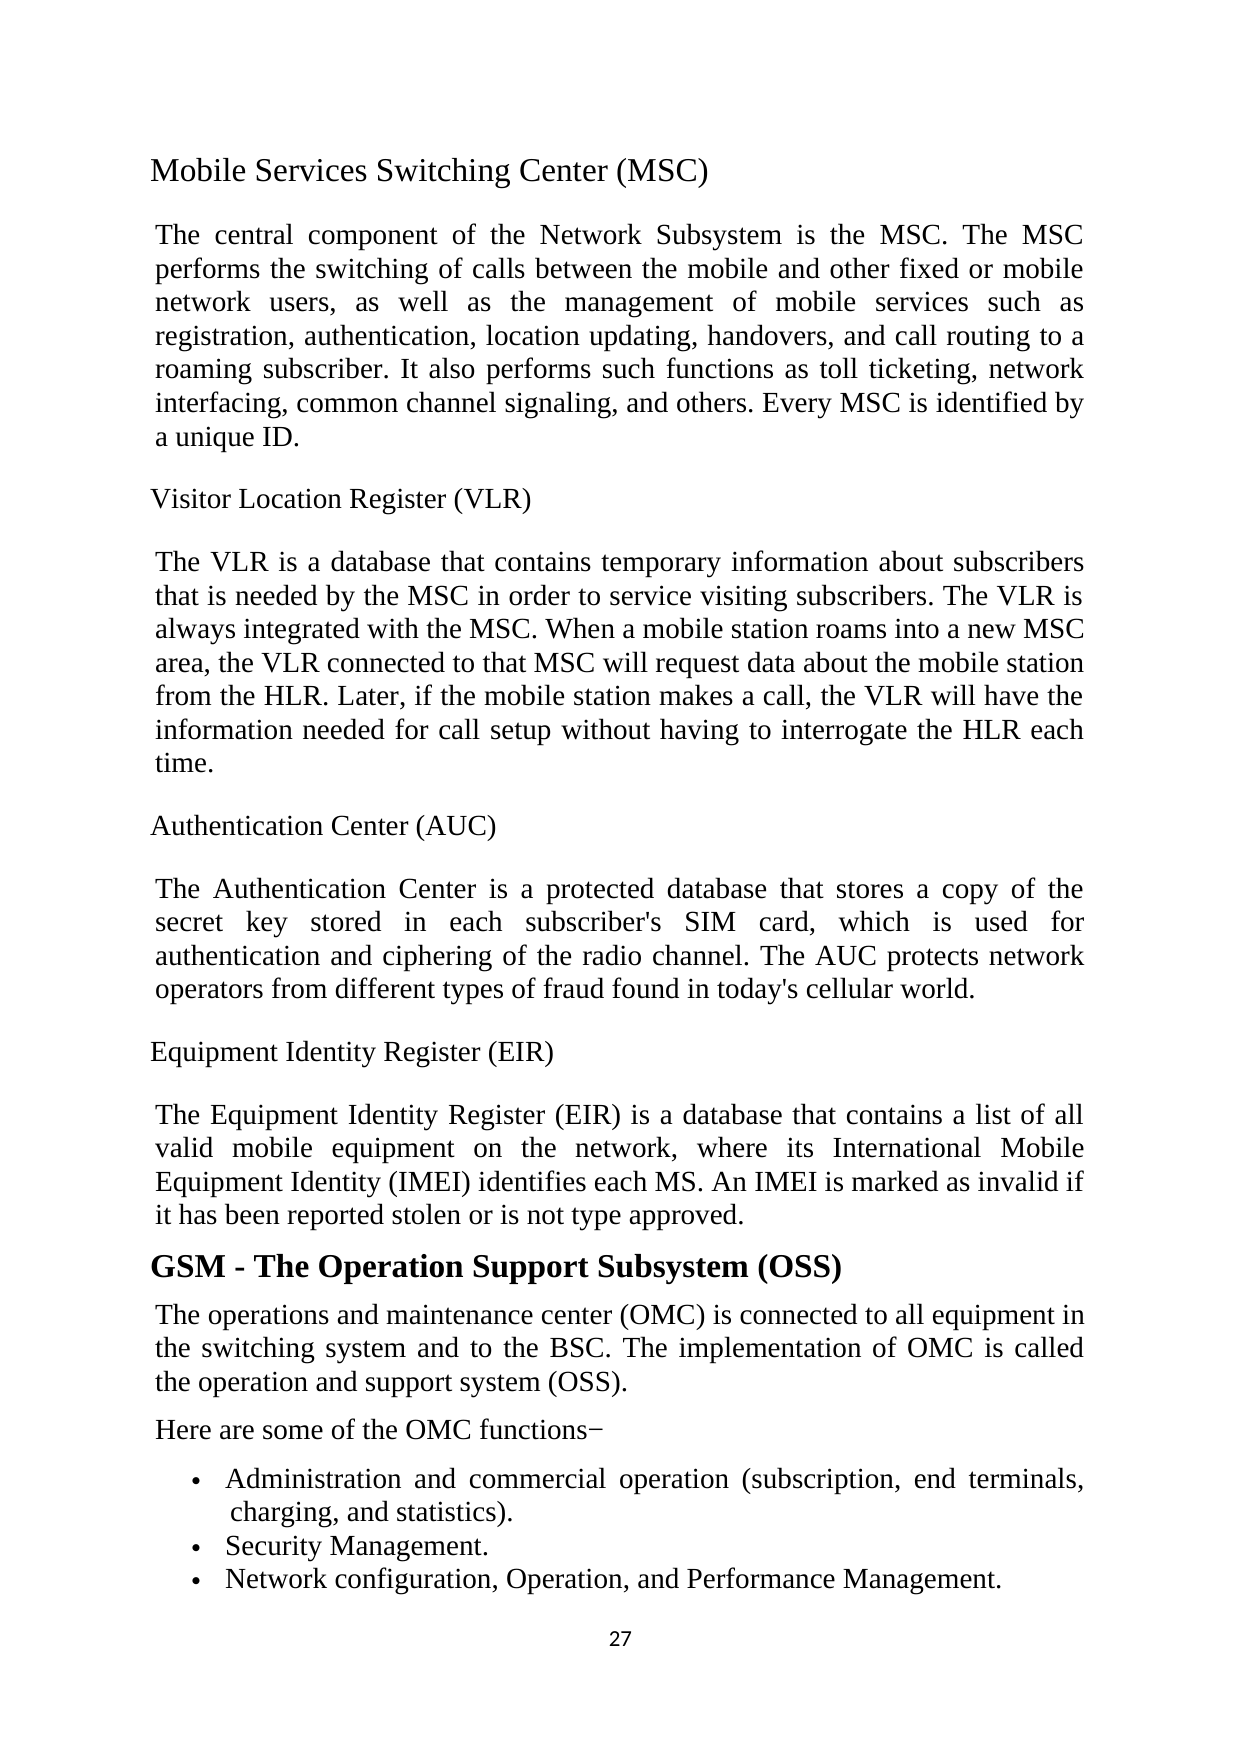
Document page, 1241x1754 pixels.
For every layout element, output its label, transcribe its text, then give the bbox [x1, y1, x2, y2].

text The central component of the Network Subsystem is the MSC. The MSC performs the switching of calls between the mobile and other fixed or mobile network users, as well as the management of mobile services such as registration, authentication, location updating, handovers, and call routing to a roaming subscriber. It also performs such functions as toll ticketing, network interfacing, common channel signaling, and others. Every MSC is identified by a unique ID. [155, 217, 1085, 452]
subtitle Equipment Identity Register (EIR) [150, 1034, 1090, 1068]
text The operations and maintenance center (OMC) is connected to all equipment in the switching system and to the BSC. The implementation of OMC is called the operation and support system (OSS). [155, 1297, 1085, 1397]
subtitle GSM - The Operation Support Subsystem (OSS) [150, 1246, 1090, 1284]
list Security Management. [192, 1528, 1085, 1562]
text The VLR is a database that contains temporary information about subscribers that is needed by the MSC in order to service visiting subscribers. The VLR is always integrated with the MSC. When a mobile station roams into a new MSC area, the VLR connected to that MSC will request data about the mobile station from the HLR. Later, if the mobile station makes a call, the VLR will have the information needed for call setup without having to interrogate the HLR each time. [155, 544, 1085, 779]
text The Equipment Identity Register (EIR) is a database that contains a list of all valid mobile equipment on the network, where its International Mobile Equipment Identity (IMEI) identifies each MS. An IMEI is marked as invalid if it has been reported stolen or is not type approved. [155, 1097, 1085, 1231]
list Administration and commercial operation (subscription, end terminals, charging, and statistics). [192, 1461, 1085, 1528]
subtitle Visitor Location Register (VLR) [150, 481, 1090, 515]
subtitle Mobile Services Switching Center (MSC) [150, 150, 1090, 188]
subtitle Authentication Center (AUC) [150, 808, 1090, 842]
text Here are some of the OMC functions− [155, 1412, 1085, 1446]
text The Authentication Center is a protected database that stores a copy of the secret key stored in each subscriber's SIM card, which is used for authentication and ciphering of the radio channel. The AUC protects network operators from different types of fraud found in today's cellular world. [155, 871, 1085, 1005]
list Network configuration, Operation, and Performance Management. [192, 1562, 1085, 1595]
